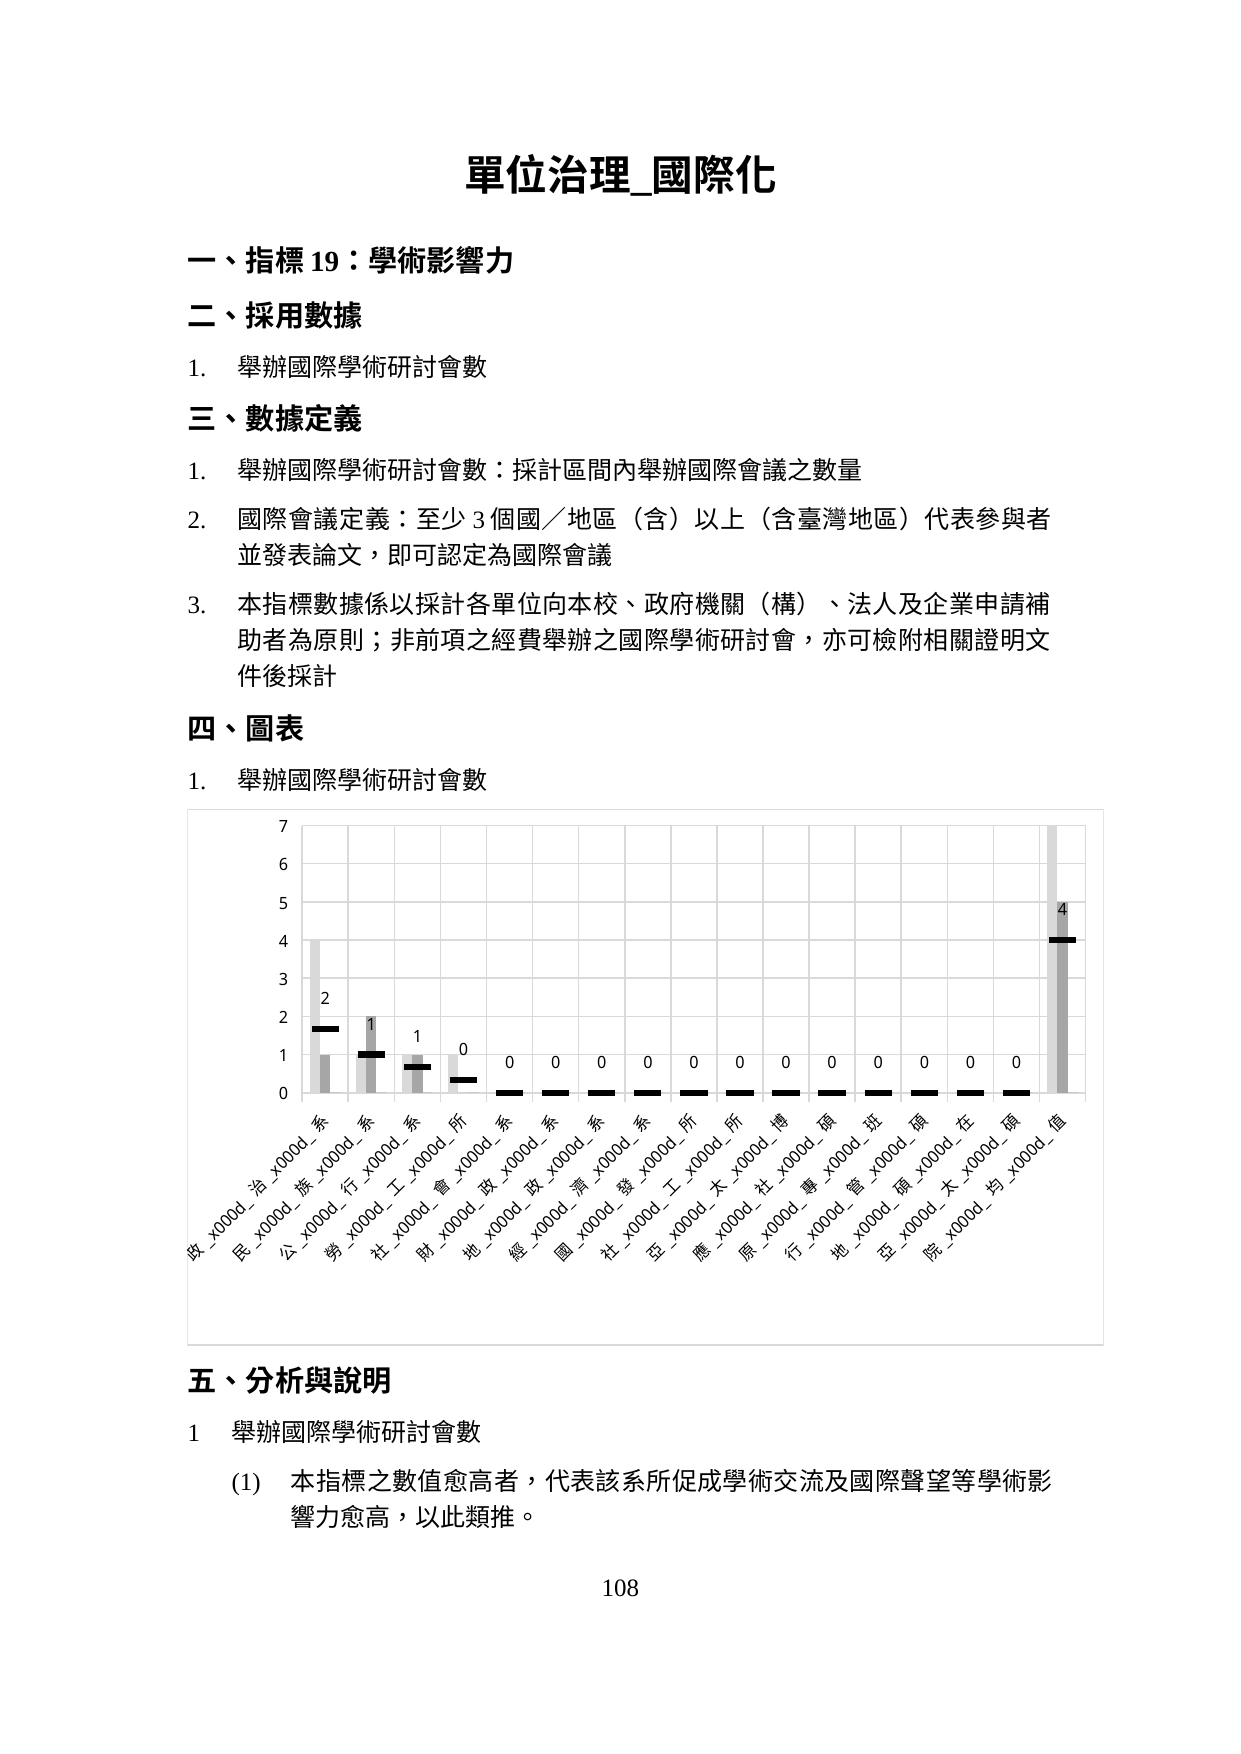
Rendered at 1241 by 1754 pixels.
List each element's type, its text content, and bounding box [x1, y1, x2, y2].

subtitle 五、分析與說明 [187, 1358, 1053, 1400]
list 舉辦國際學術研討會數 [187, 1412, 1053, 1449]
list 舉辦國際學術研討會數 [187, 760, 1053, 797]
list 本指標數據係以採計各單位向本校、政府機關（構）、法人及企業申請補助者為原則；非前項之經費舉辦之國際學術研討會，亦可檢附相關證明文件後採計 [187, 584, 1053, 693]
subtitle 三、數據定義 [187, 396, 1053, 438]
subtitle 單位治理_國際化 [187, 150, 1053, 200]
list 舉辦國際學術研討會數 [187, 347, 1053, 383]
subtitle 二、採用數據 [187, 292, 1053, 334]
list 本指標之數值愈高者，代表該系所促成學術交流及國際聲望等學術影響力愈高，以此類推。 [231, 1461, 1053, 1534]
subtitle 四、圖表 [187, 706, 1053, 748]
subtitle 一、指標19：學術影響力 [187, 237, 1053, 280]
list 國際會議定義：至少3個國／地區（含）以上（含臺灣地區）代表參與者並發表論文，即可認定為國際會議 [187, 499, 1053, 572]
list 舉辦國際學術研討會數：採計區間內舉辦國際會議之數量 [187, 451, 1053, 487]
